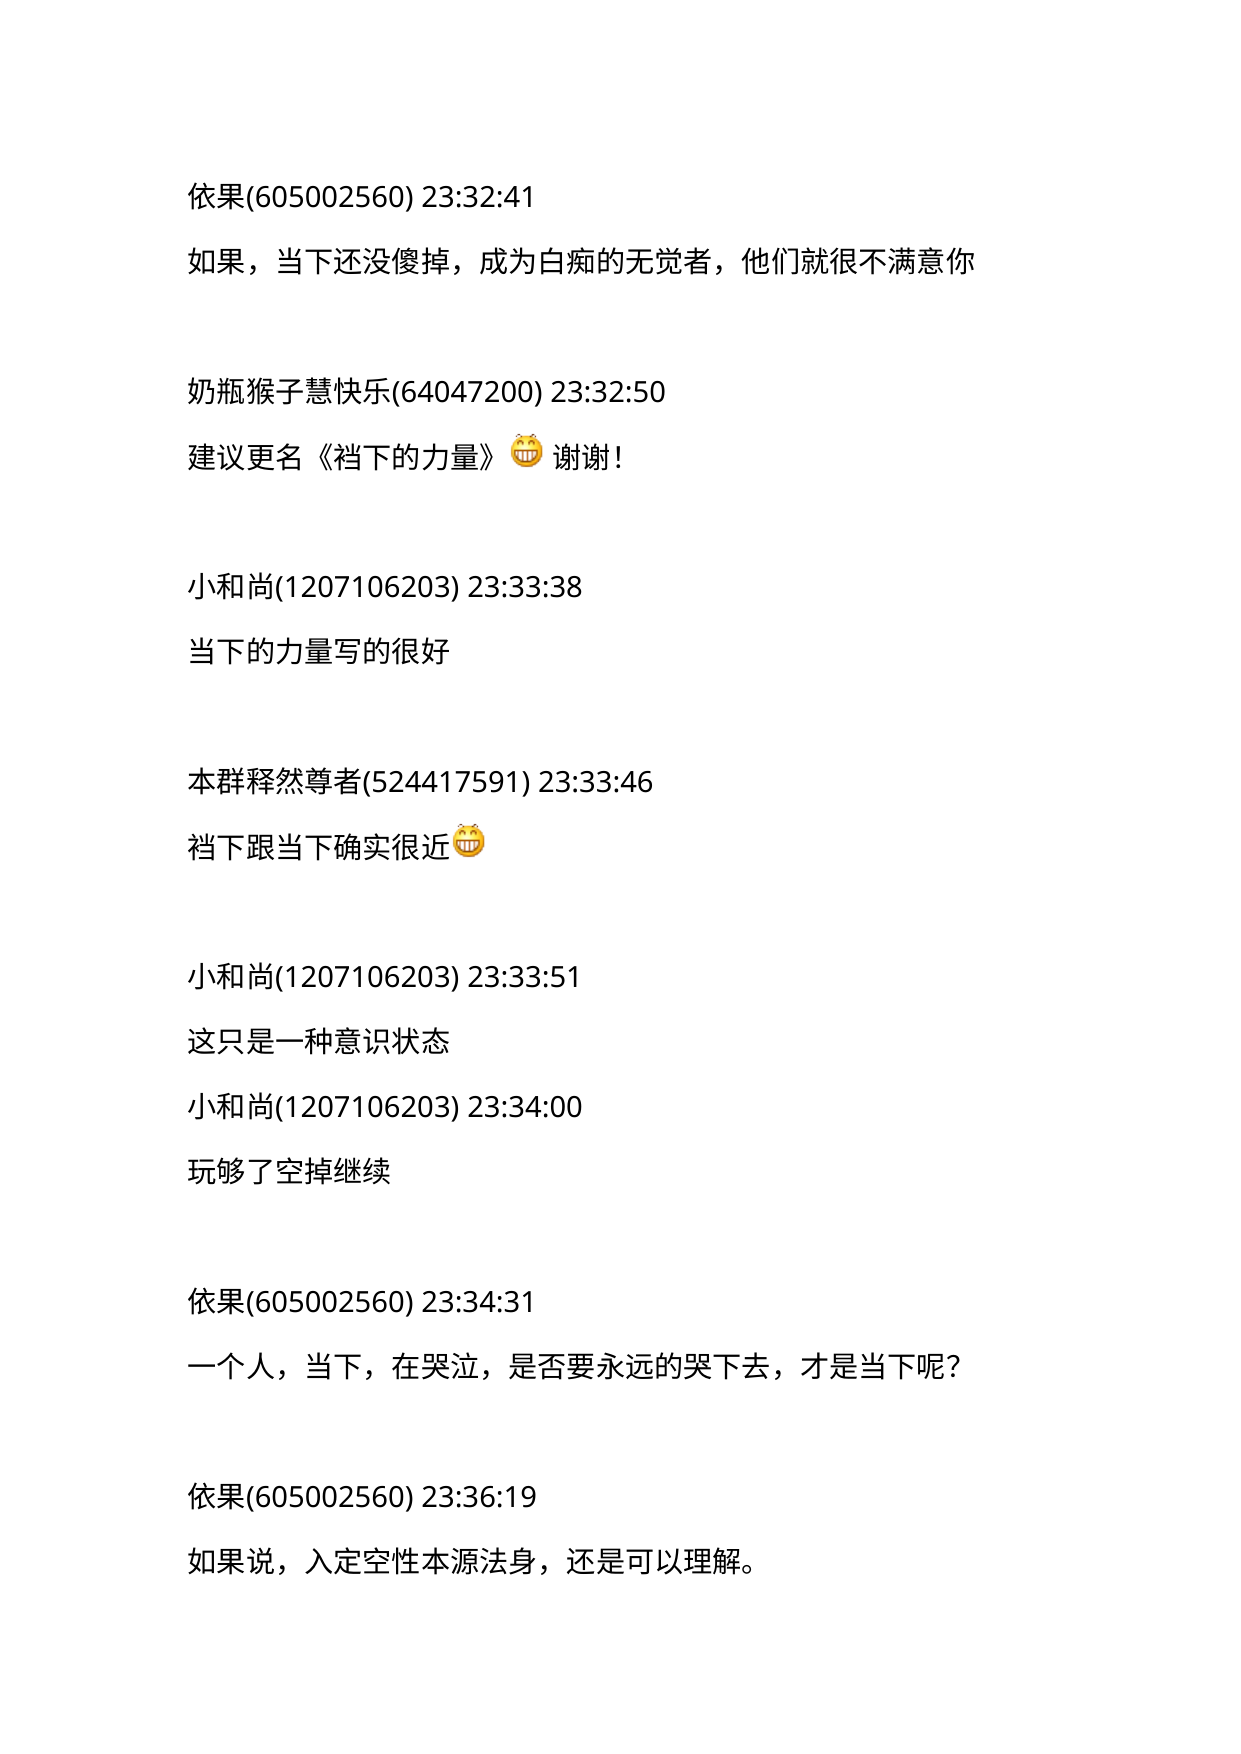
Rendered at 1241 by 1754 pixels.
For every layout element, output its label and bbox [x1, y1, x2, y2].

text [187, 162, 1053, 1592]
picture [508, 431, 546, 469]
picture [450, 821, 488, 859]
